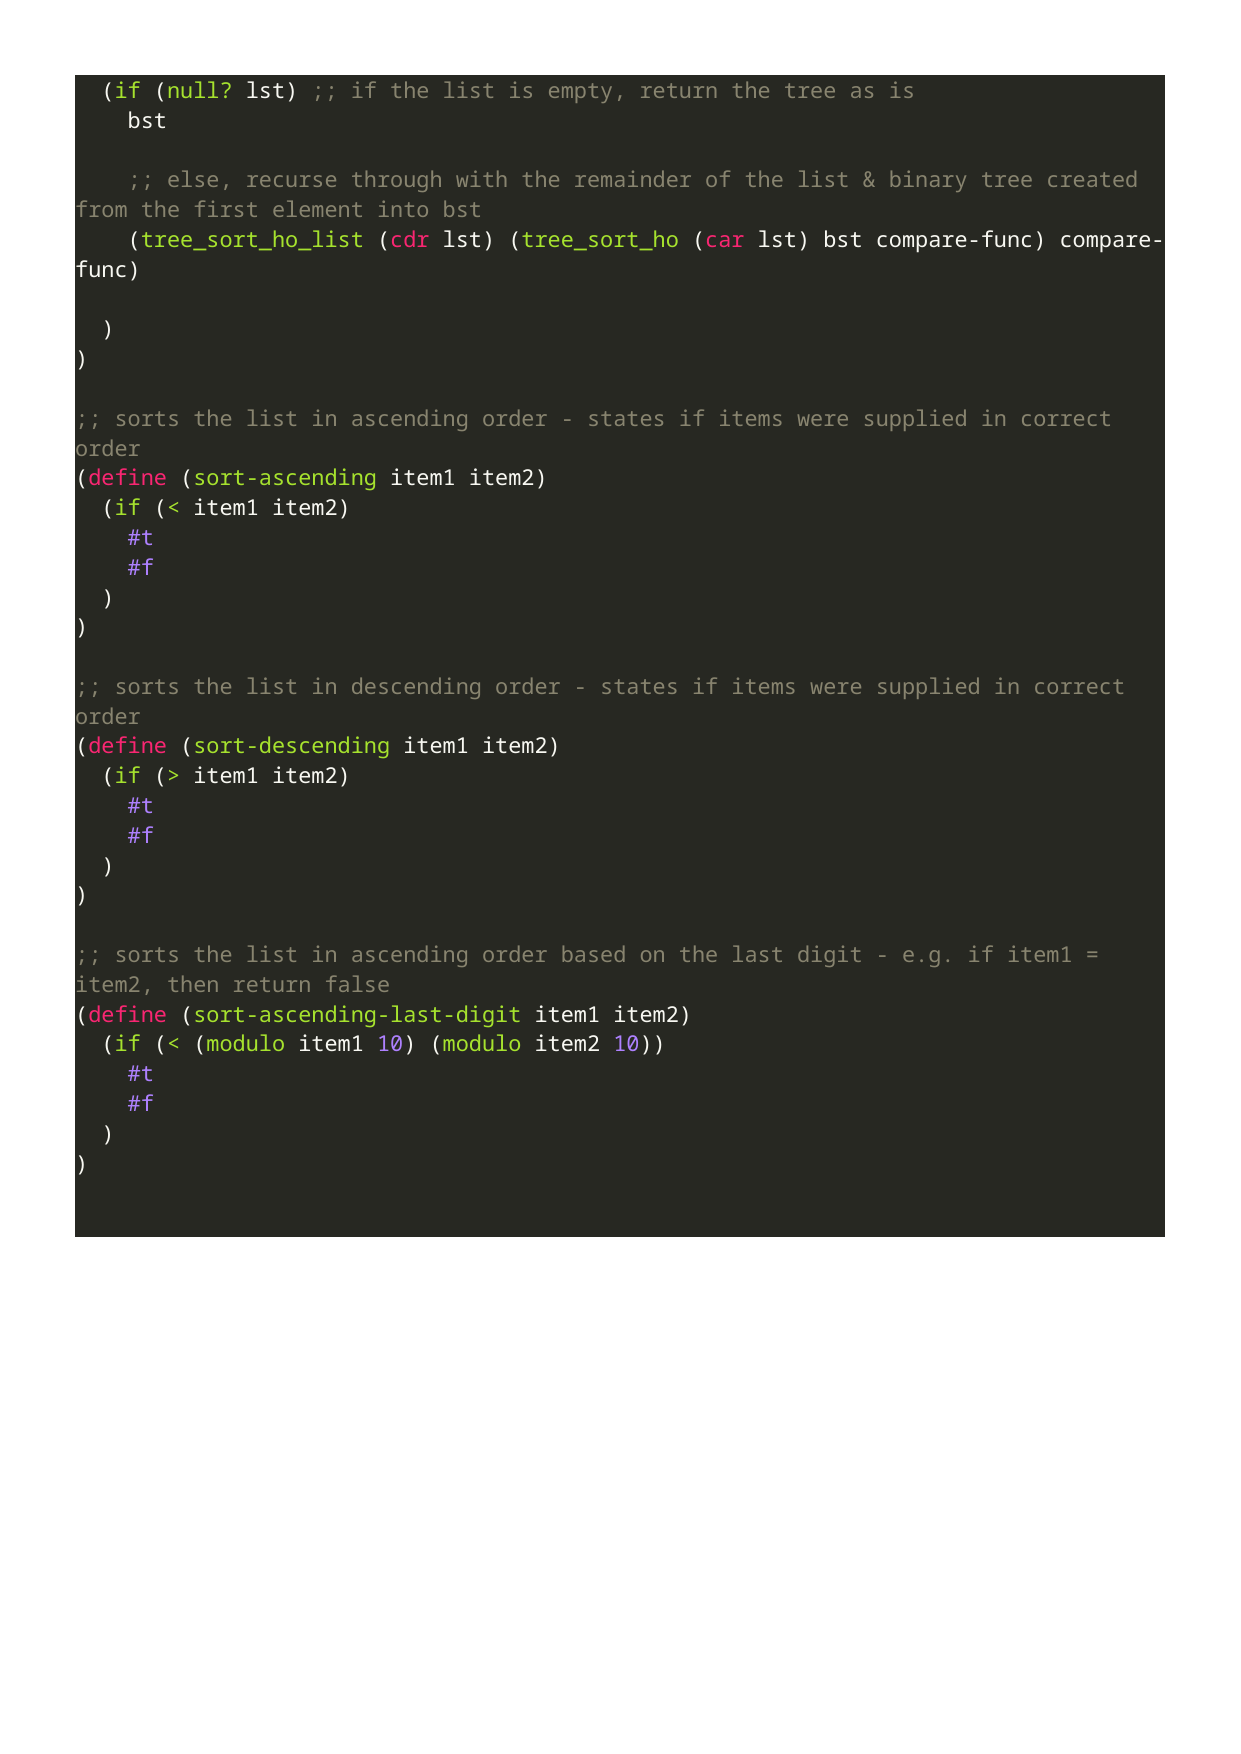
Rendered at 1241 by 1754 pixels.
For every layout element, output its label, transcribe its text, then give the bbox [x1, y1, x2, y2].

text ;; sorts the list in ascending order - states if items were supplied in correct order [75, 403, 1165, 462]
text (if (< item1 item2) [75, 492, 1165, 522]
text ) [75, 313, 1165, 343]
text (define (sort-descending item1 item2) [75, 730, 1165, 760]
text ) [75, 611, 1165, 641]
text ;; else, recurse through with the remainder of the list & binary tree created from the first element into bst [75, 164, 1165, 224]
text ) [75, 1118, 1165, 1147]
text #t [75, 522, 1165, 552]
text (define (sort-ascending item1 item2) [75, 462, 1165, 492]
text ) [75, 1147, 1165, 1177]
text (tree_sort_ho_list (cdr lst) (tree_sort_ho (car lst) bst compare-func) compare-func) [75, 224, 1165, 283]
text ) [75, 343, 1165, 373]
text (if (> item1 item2) [75, 760, 1165, 790]
text #f [75, 552, 1165, 581]
text (if (< (modulo item1 10) (modulo item2 10)) [75, 1028, 1165, 1058]
text ;; sorts the list in ascending order based on the last digit - e.g. if item1 = item2, then return false [75, 939, 1165, 998]
text ;; sorts the list in descending order - states if items were supplied in correct order [75, 671, 1165, 730]
text (if (null? lst) ;; if the list is empty, return the tree as is [75, 75, 1165, 105]
text #t [75, 1058, 1165, 1088]
text ) [75, 879, 1165, 909]
text bst [75, 105, 1165, 134]
text #t [75, 790, 1165, 820]
text ) [75, 581, 1165, 611]
text #f [75, 820, 1165, 849]
text (define (sort-ascending-last-digit item1 item2) [75, 998, 1165, 1028]
text #f [75, 1088, 1165, 1118]
text ) [75, 849, 1165, 879]
